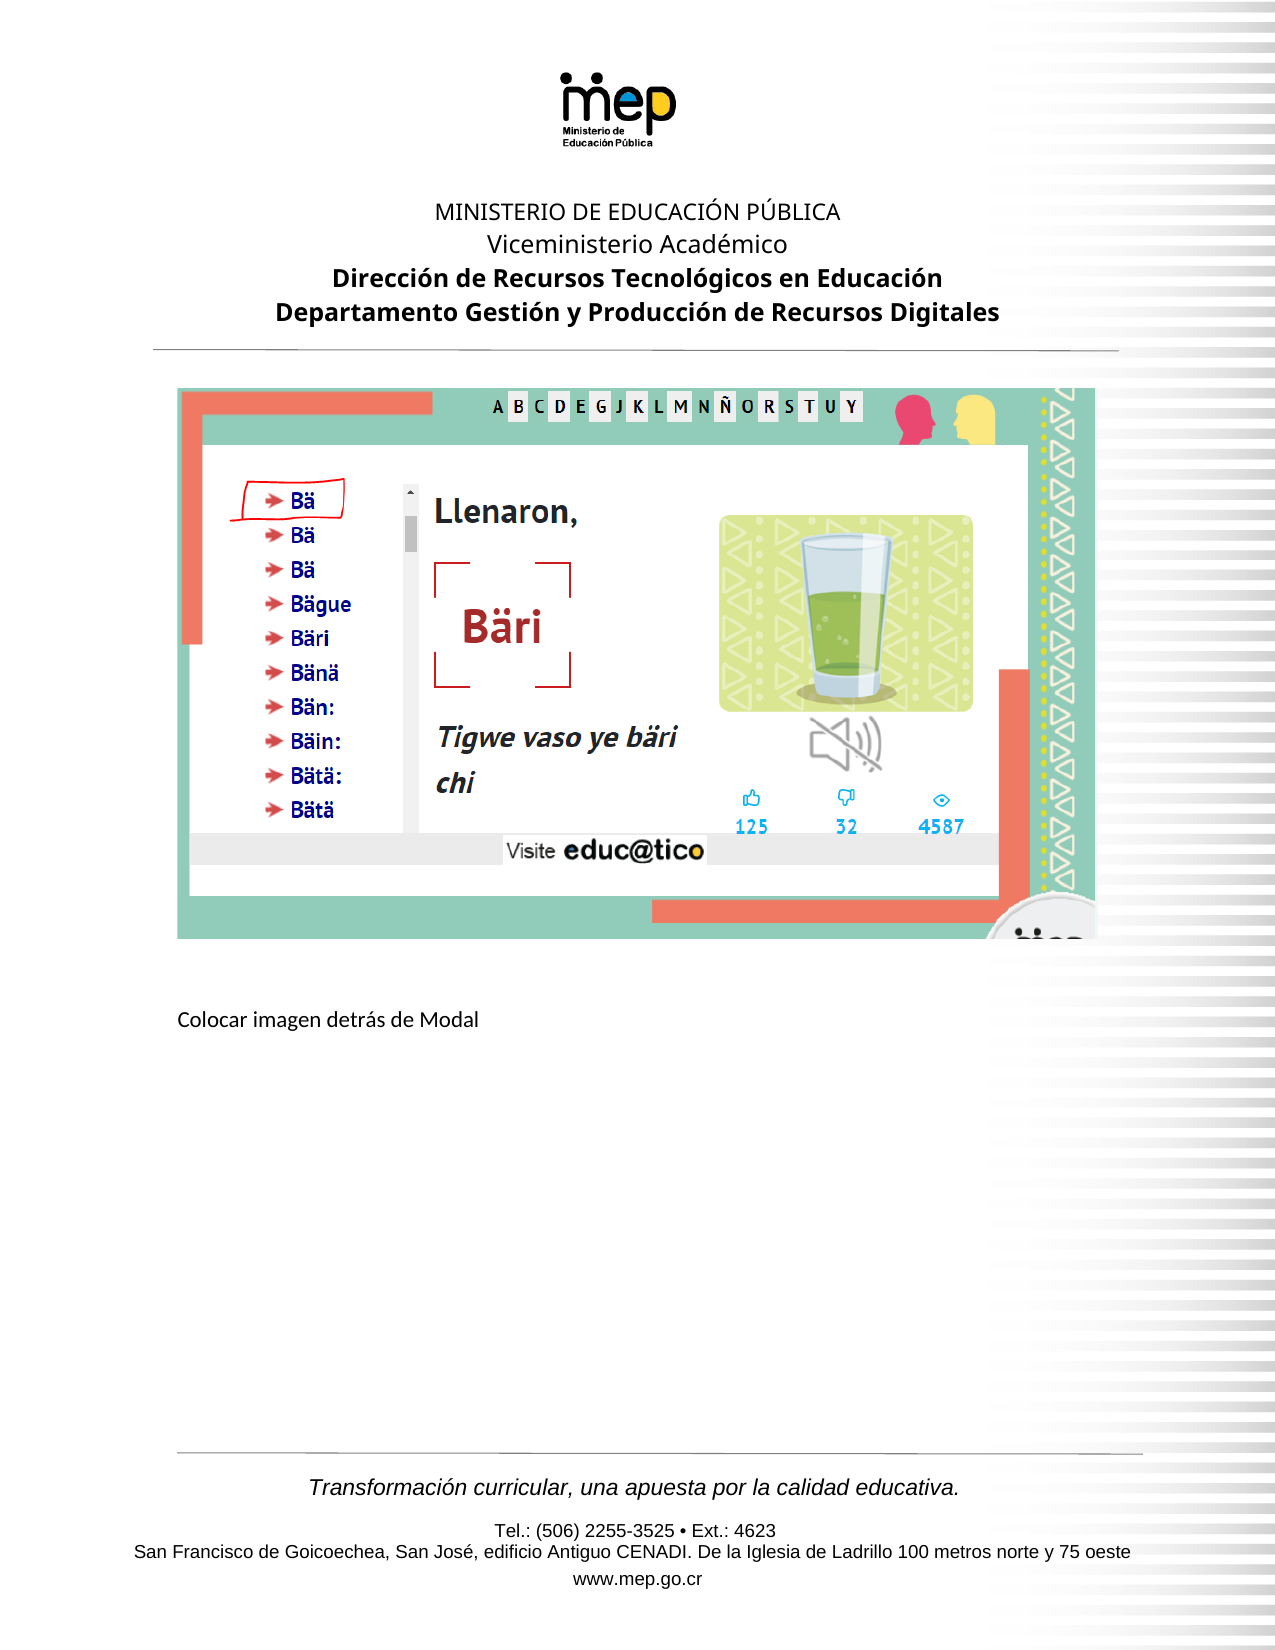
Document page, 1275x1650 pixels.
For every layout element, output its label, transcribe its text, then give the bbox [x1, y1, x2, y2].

text Colocar imagen detrás de Modal [177, 1005, 1098, 1033]
picture [546, 48, 690, 172]
picture [177, 0, 1275, 1650]
